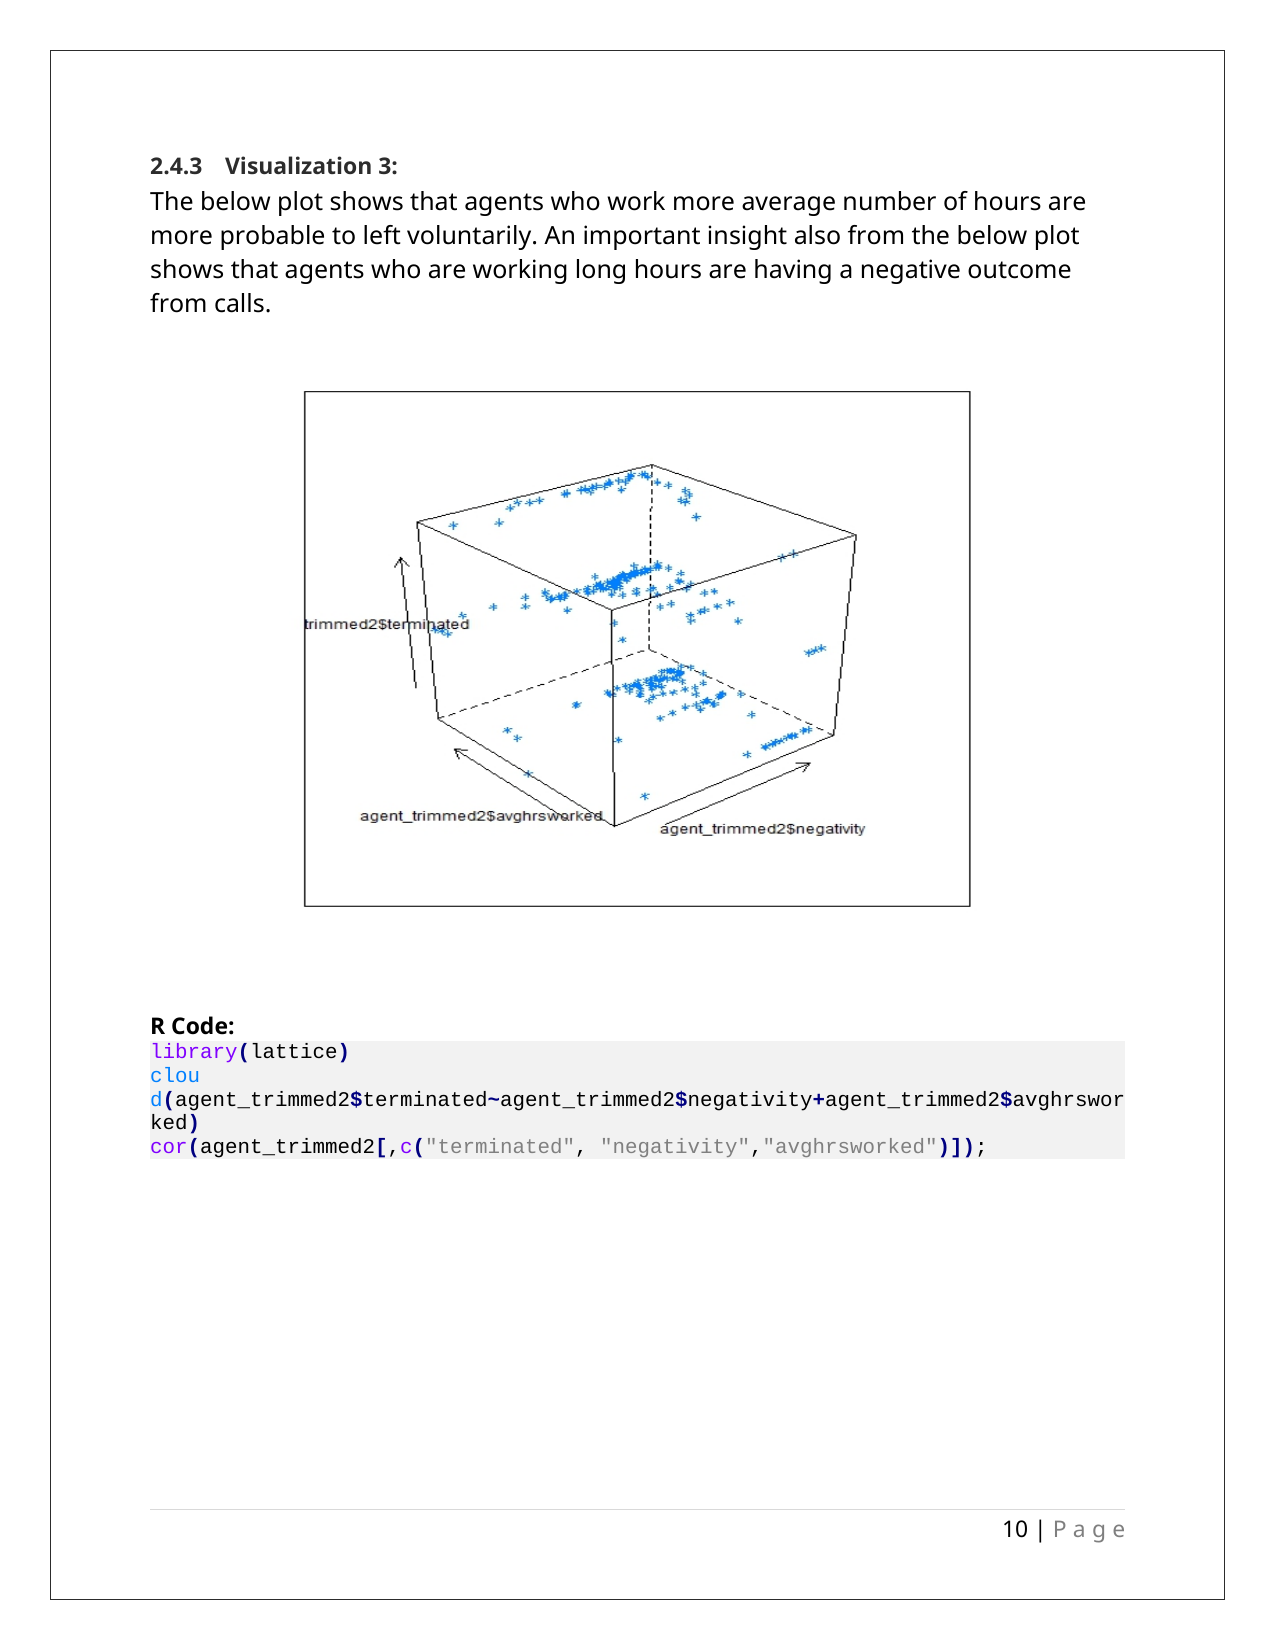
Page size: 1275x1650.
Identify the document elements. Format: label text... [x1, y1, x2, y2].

text cor(agent_trimmed2[,c("terminated", "negativity","avghrsworked")]); [150, 1136, 1125, 1159]
text library(lattice) [150, 1041, 1125, 1065]
subtitle Visualization 3: [150, 150, 1125, 181]
picture [289, 320, 986, 979]
text cloud(agent_trimmed2$terminated~agent_trimmed2$negativity+agent_trimmed2$avghrsworked) [150, 1065, 1125, 1136]
text The below plot shows that agents who work more average number of hours are more probable to left voluntarily. An important insight also from the below plot shows that agents who are working long hours are having a negative outcome from calls. [150, 184, 1125, 320]
text R Code: [150, 1010, 1125, 1041]
